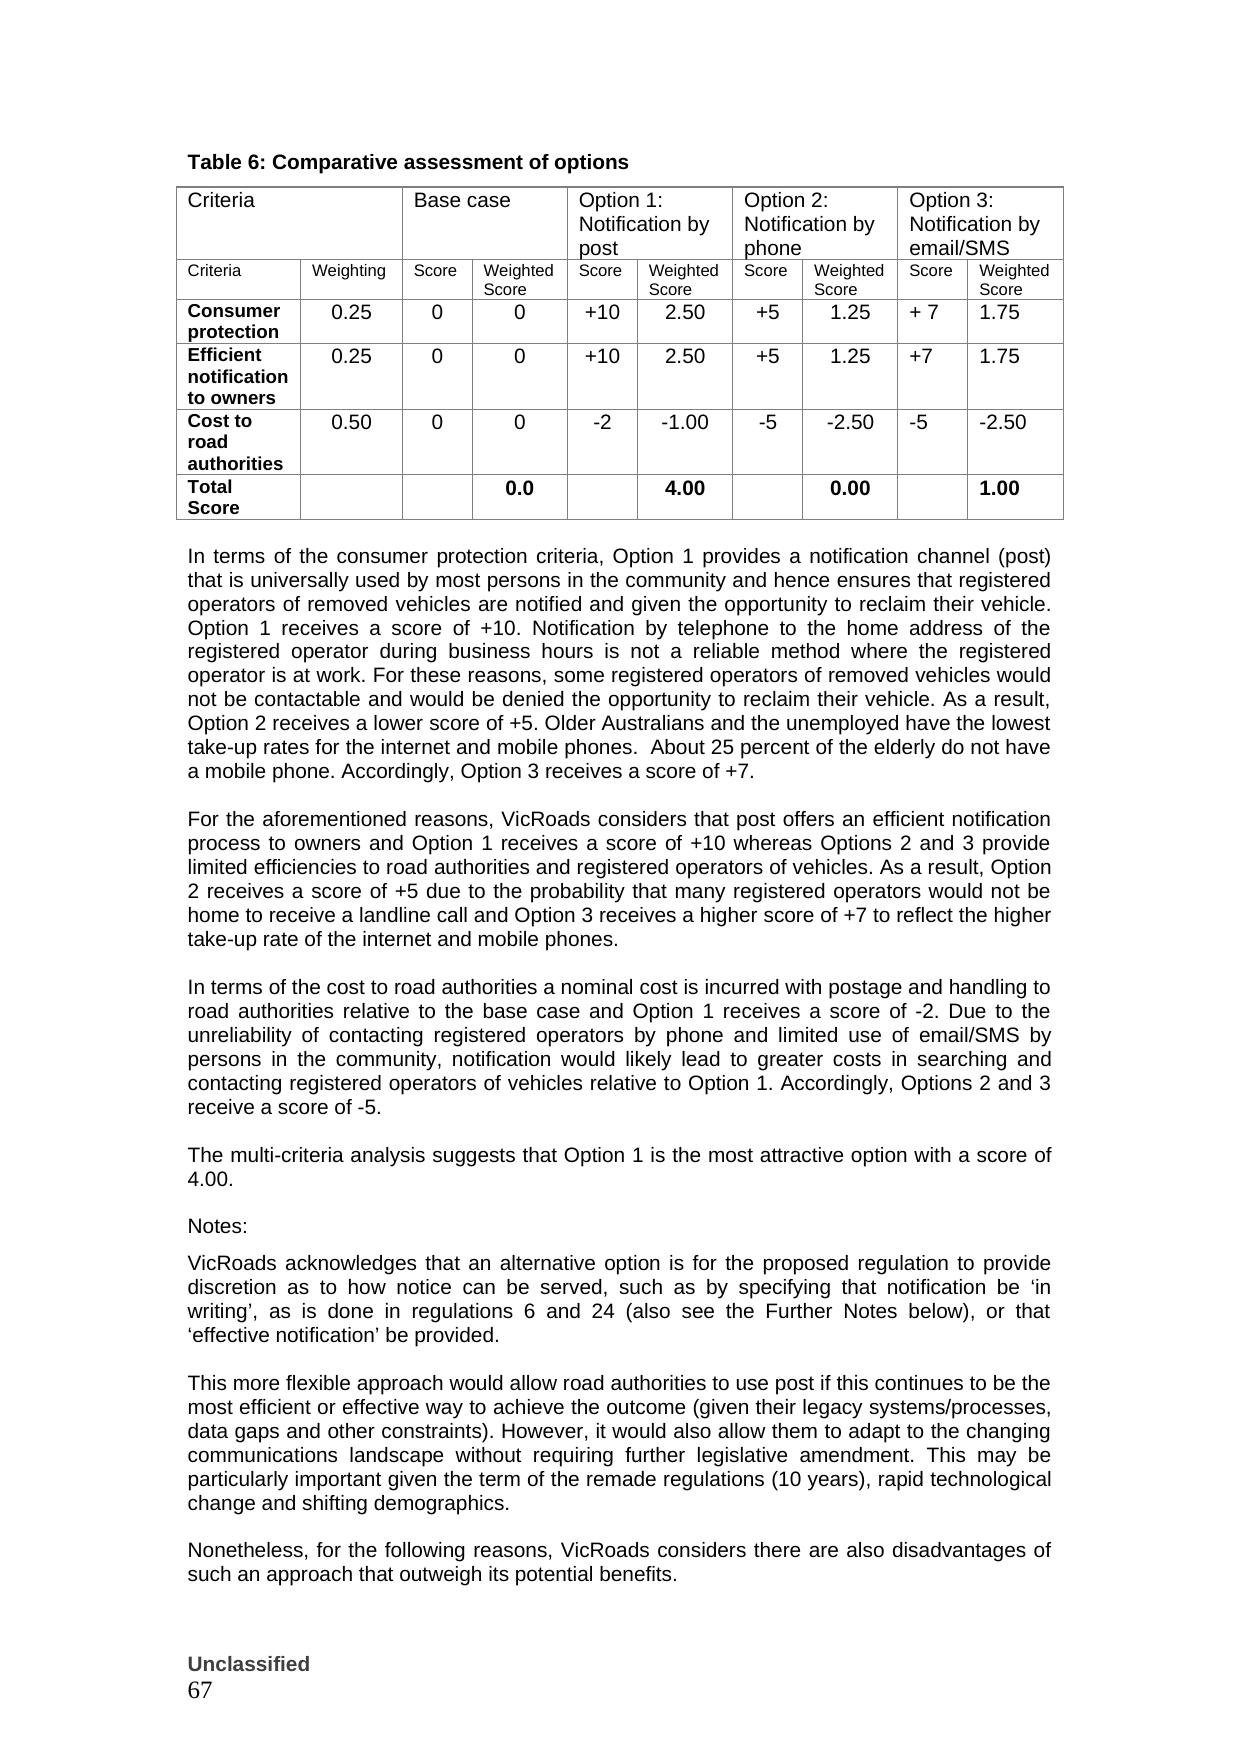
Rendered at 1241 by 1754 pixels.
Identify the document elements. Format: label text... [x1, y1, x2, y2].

table_cell -1.00 [638, 410, 732, 474]
table_cell 1.25 [803, 344, 897, 409]
table_cell +10 [568, 300, 637, 343]
table_cell 2.50 [638, 300, 732, 343]
table_cell 1.25 [803, 300, 897, 343]
table_cell -5 [733, 410, 802, 474]
table_cell Consumer protection [177, 300, 300, 343]
text The multi-criteria analysis suggests that Option 1 is the most attractive option with a score of 4.00. [187, 1142, 1053, 1190]
text In terms of the cost to road authorities a nominal cost is incurred with postage and handling to road authorities relative to the base case and Option 1 receives a score of -2. Due to the unreliability of contacting registered operators by phone and limited use of email/SMS by persons in the community, notification would likely lead to greater costs in searching and contacting registered operators of vehicles relative to Option 1. Accordingly, Options 2 and 3 receive a score of -5. [187, 975, 1053, 1118]
table_cell [898, 475, 967, 518]
table_header Option 1: Notification by post [568, 188, 732, 259]
table_cell [568, 475, 637, 518]
table_cell Weighted Score [803, 260, 897, 299]
table_header Option 3: Notification by email/SMS [898, 188, 1063, 259]
text This more flexible approach would allow road authorities to use post if this continues to be the most efficient or effective way to achieve the outcome (given their legacy systems/processes, data gaps and other constraints). However, it would also allow them to adapt to the changing communications landscape without requiring further legislative amendment. This may be particularly important given the term of the remade regulations (10 years), rapid technological change and shifting demographics. [187, 1371, 1053, 1514]
table_cell [301, 475, 402, 518]
text In terms of the consumer protection criteria, Option 1 provides a notification channel (post) that is universally used by most persons in the community and hence ensures that registered operators of removed vehicles are notified and given the opportunity to reclaim their vehicle. Option 1 receives a score of +10. Notification by telephone to the home address of the registered operator during business hours is not a reliable method where the registered operator is at work. For these reasons, some registered operators of removed vehicles would not be contactable and would be denied the opportunity to reclaim their vehicle. As a result, Option 2 receives a lower score of +5. Older Australians and the unemployed have the lowest take-up rates for the internet and mobile phones. About 25 percent of the elderly do not have a mobile phone. Accordingly, Option 3 receives a score of +7. [187, 543, 1053, 783]
table_cell Total Score [177, 475, 300, 518]
table_cell 0.00 [803, 475, 897, 518]
table_cell -2.50 [968, 410, 1063, 474]
table_cell + 7 [898, 300, 967, 343]
table_cell 1.75 [968, 300, 1063, 343]
table_header Base case [403, 188, 567, 259]
table_cell 0.25 [301, 344, 402, 409]
table_cell 0.0 [473, 475, 567, 518]
table_cell Score [898, 260, 967, 299]
table_header Criteria [177, 188, 402, 259]
table_cell +5 [733, 300, 802, 343]
text Nonetheless, for the following reasons, VicRoads considers there are also disadvantages of such an approach that outweigh its potential benefits. [187, 1538, 1053, 1586]
table_cell Score [403, 260, 472, 299]
table_header Option 2: Notification by phone [733, 188, 897, 259]
table_cell Score [568, 260, 637, 299]
table_cell 0.25 [301, 300, 402, 343]
table_cell Criteria [177, 260, 300, 299]
table_cell 0 [403, 344, 472, 409]
table_cell [733, 475, 802, 518]
table_cell -2.50 [803, 410, 897, 474]
table_cell Cost to road authorities [177, 410, 300, 474]
table_cell Weighted Score [473, 260, 567, 299]
table_cell 4.00 [638, 475, 732, 518]
table_cell [403, 475, 472, 518]
table_cell 0 [473, 300, 567, 343]
text Table 6: Comparative assessment of options [187, 150, 1053, 174]
table_cell 0 [473, 344, 567, 409]
text For the aforementioned reasons, VicRoads considers that post offers an efficient notification process to owners and Option 1 receives a score of +10 whereas Options 2 and 3 provide limited efficiencies to road authorities and registered operators of vehicles. As a result, Option 2 receives a score of +5 due to the probability that many registered operators would not be home to receive a landline call and Option 3 receives a higher score of +7 to reflect the higher take-up rate of the internet and mobile phones. [187, 807, 1053, 951]
table_cell +7 [898, 344, 967, 409]
table_cell 0 [473, 410, 567, 474]
table_cell Efficient notification to owners [177, 344, 300, 409]
text VicRoads acknowledges that an alternative option is for the proposed regulation to provide discretion as to how notice can be served, such as by specifying that notification be ‘in writing’, as is done in regulations 6 and 24 (also see the Further Notes below), or that ‘effective notification’ be provided. [187, 1251, 1053, 1347]
table_cell +5 [733, 344, 802, 409]
table_cell -5 [898, 410, 967, 474]
table_cell Weighted Score [638, 260, 732, 299]
table_cell 0 [403, 300, 472, 343]
table_cell 0.50 [301, 410, 402, 474]
table_cell Weighting [301, 260, 402, 299]
text Notes: [187, 1214, 1053, 1238]
table_cell 1.75 [968, 344, 1063, 409]
table_cell Score [733, 260, 802, 299]
table_cell -2 [568, 410, 637, 474]
table_cell 1.00 [968, 475, 1063, 518]
table_cell Weighted Score [968, 260, 1063, 299]
table_cell 0 [403, 410, 472, 474]
table_cell 2.50 [638, 344, 732, 409]
table_cell +10 [568, 344, 637, 409]
